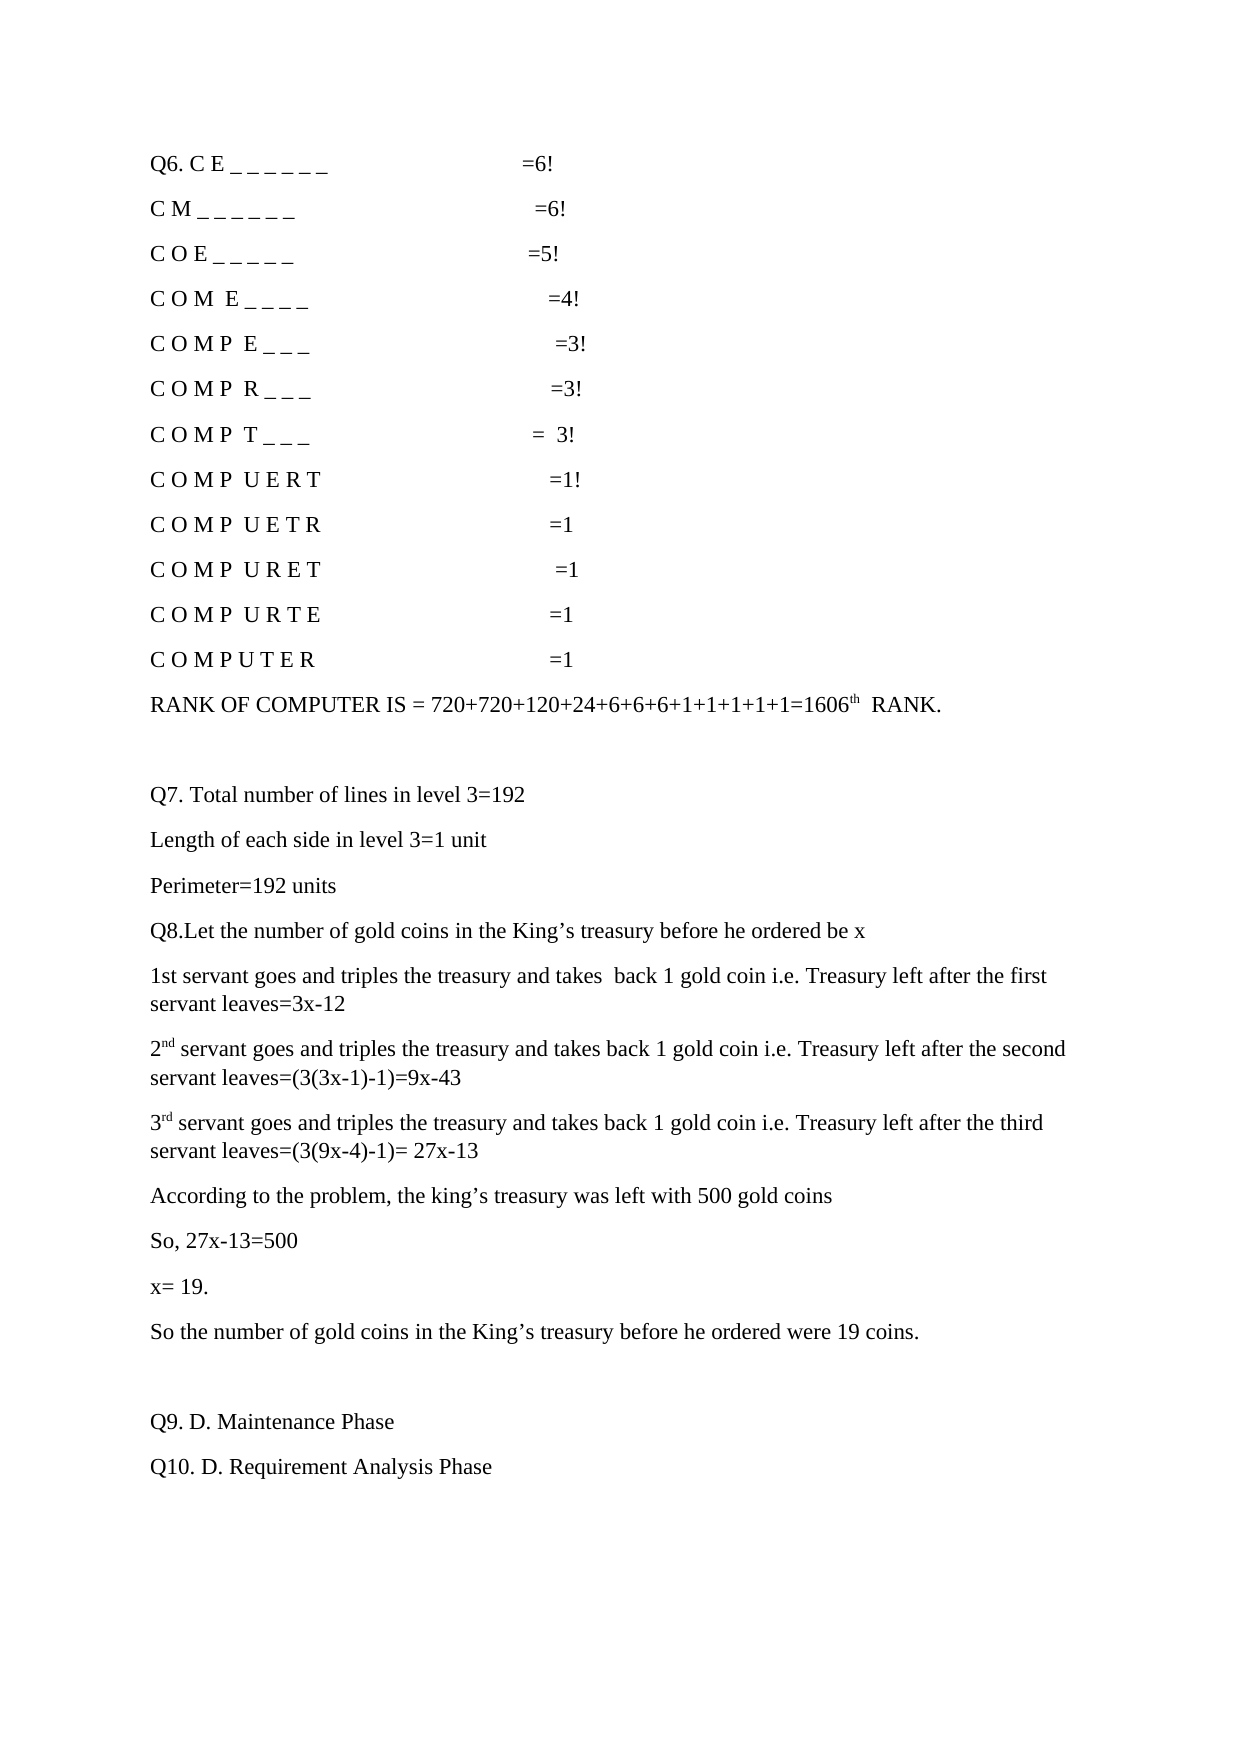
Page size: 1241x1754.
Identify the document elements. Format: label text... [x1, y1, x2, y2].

text Perimeter=192 units [150, 872, 1090, 898]
text Q9. D. Maintenance Phase [150, 1408, 1090, 1434]
text C M _ _ _ _ _ _ =6! [150, 195, 1090, 221]
text C O M P U E R T =1! [150, 466, 1090, 492]
text C O M E _ _ _ _ =4! [150, 285, 1090, 312]
text RANK OF COMPUTER IS = 720+720+120+24+6+6+6+1+1+1+1+1=1606th RANK. [150, 691, 1090, 718]
text C O M P R _ _ _ =3! [150, 376, 1090, 402]
text C O M P U E T R =1 [150, 511, 1090, 537]
text According to the problem, the king’s treasury was left with 500 gold coins [150, 1182, 1090, 1209]
text C O M P U T E R =1 [150, 646, 1090, 672]
text Q10. D. Requirement Analysis Phase [150, 1453, 1090, 1479]
text C O M P U R T E =1 [150, 601, 1090, 627]
text 1st servant goes and triples the treasury and takes back 1 gold coin i.e. Treasury left after the first servant leaves=3x-12 [150, 962, 1090, 1017]
text Q7. Total number of lines in level 3=192 [150, 781, 1090, 808]
text 2nd servant goes and triples the treasury and takes back 1 gold coin i.e. Treasury left after the second servant leaves=(3(3x-1)-1)=9x-43 [150, 1035, 1090, 1090]
text So the number of gold coins in the King’s treasury before he ordered were 19 coins. [150, 1318, 1090, 1344]
text So, 27x-13=500 [150, 1228, 1090, 1254]
text Q6. C E _ _ _ _ _ _ =6! [150, 150, 1090, 176]
text C O M P E _ _ _ =3! [150, 330, 1090, 357]
text C O M P U R E T =1 [150, 556, 1090, 582]
text C O M P T _ _ _ = 3! [150, 421, 1090, 447]
text Length of each side in level 3=1 unit [150, 827, 1090, 853]
text x= 19. [150, 1273, 1090, 1299]
text 3rd servant goes and triples the treasury and takes back 1 gold coin i.e. Treasury left after the third servant leaves=(3(9x-4)-1)= 27x-13 [150, 1109, 1090, 1164]
text C O E _ _ _ _ _ =5! [150, 240, 1090, 267]
text Q8.Let the number of gold coins in the King’s treasury before he ordered be x [150, 917, 1090, 943]
